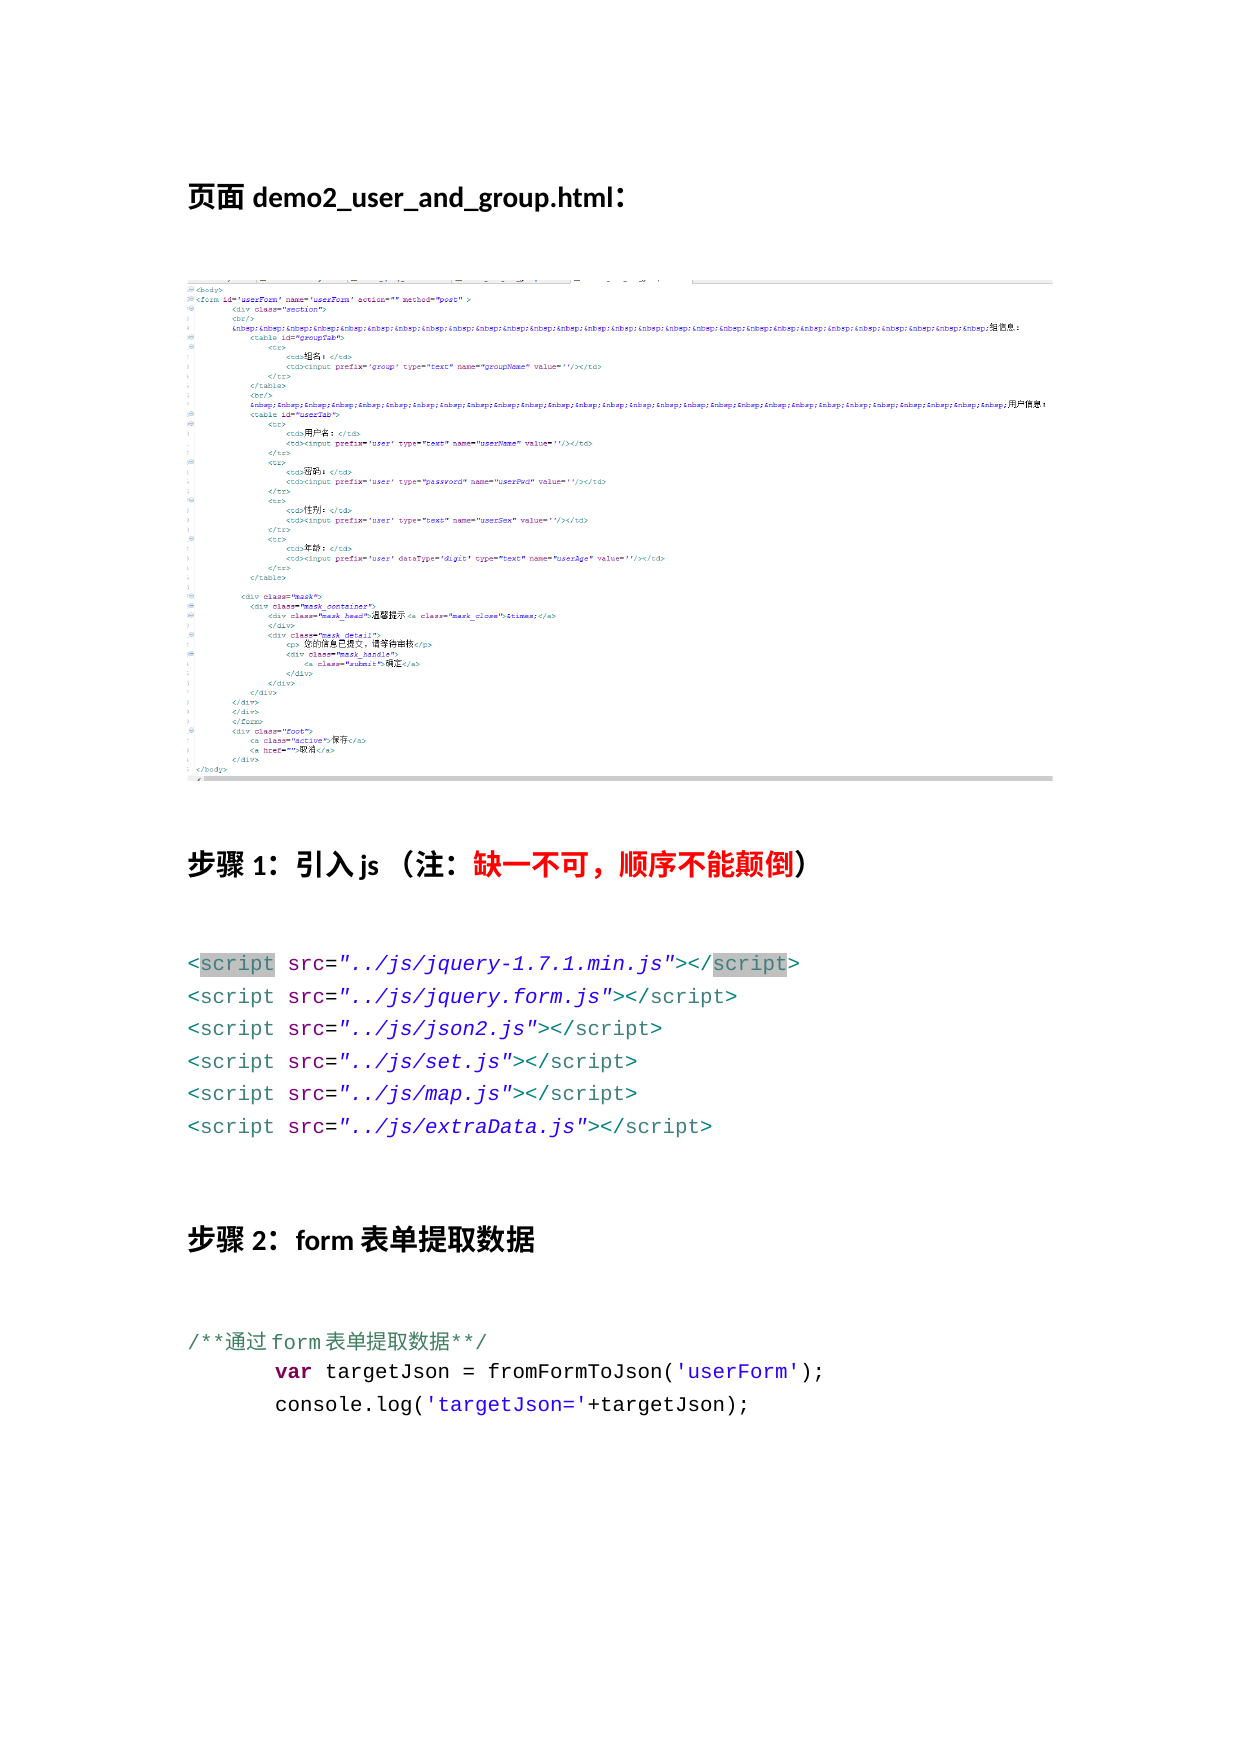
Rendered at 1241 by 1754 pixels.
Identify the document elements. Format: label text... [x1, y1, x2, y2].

text <script src="../js/set.js"></script> [187, 1046, 1053, 1079]
subtitle 步骤1：引入js （注：缺一不可，顺序不能颠倒） [187, 830, 1053, 895]
text <script src="../js/jquery-1.7.1.min.js"></script> [187, 949, 1053, 981]
text <script src="../js/json2.js"></script> [187, 1014, 1053, 1046]
text var targetJson = fromFormToJson('userForm'); [187, 1357, 1053, 1389]
picture [187, 280, 1053, 781]
text /**通过form表单提取数据**/ [187, 1324, 1053, 1357]
text <script src="../js/extraData.js"></script> [187, 1111, 1053, 1144]
text <script src="../js/jquery.form.js"></script> [187, 981, 1053, 1014]
subtitle 步骤2：form表单提取数据 [187, 1206, 1053, 1271]
text console.log('targetJson='+targetJson); [187, 1389, 1053, 1422]
text <script src="../js/map.js"></script> [187, 1079, 1053, 1111]
subtitle 页面 demo2_user_and_group.html： [187, 162, 1053, 227]
